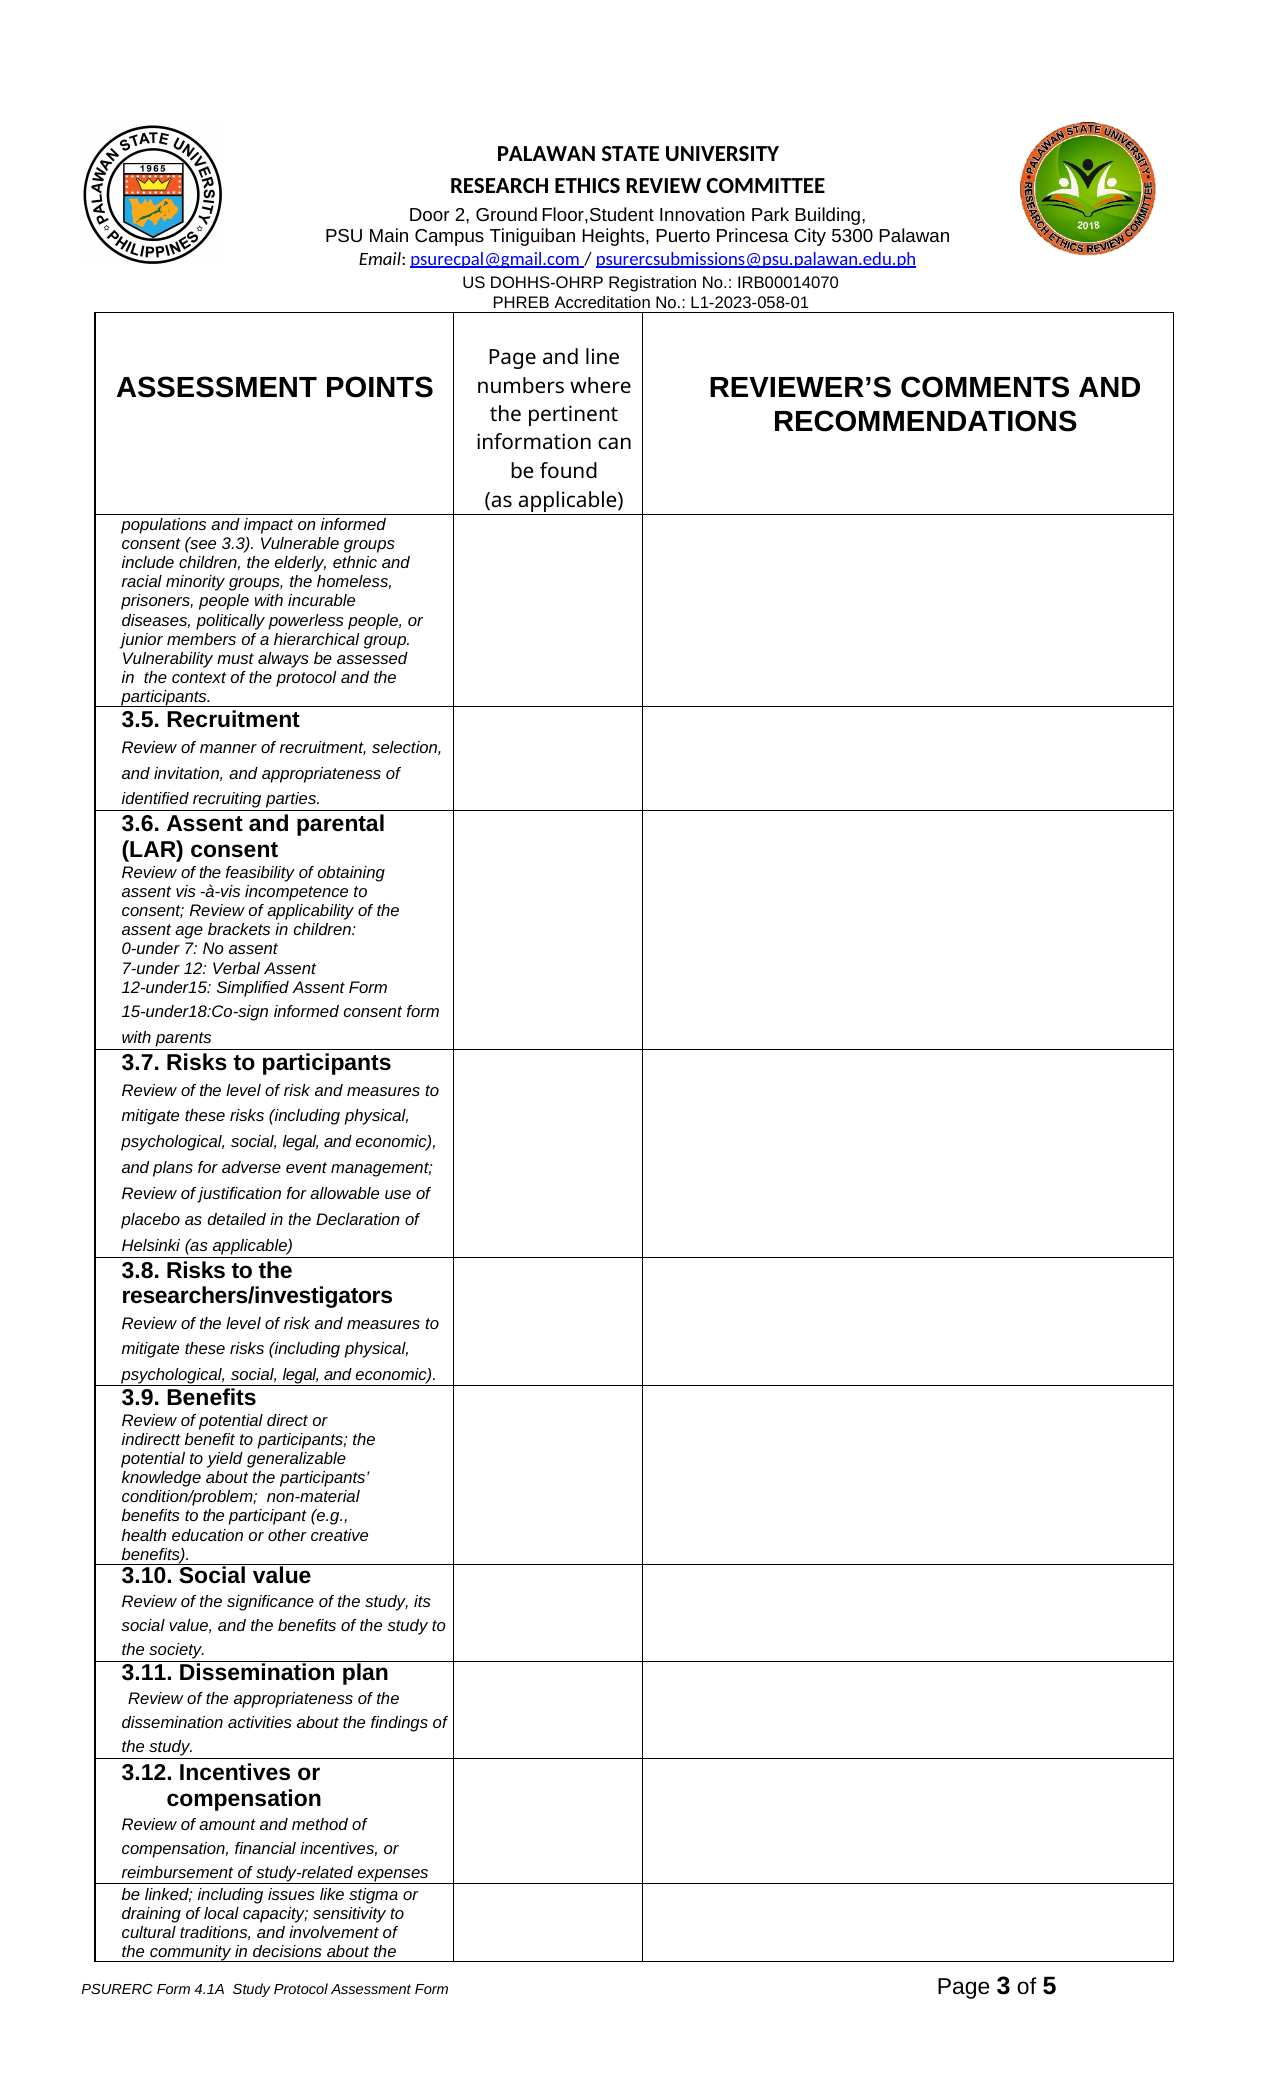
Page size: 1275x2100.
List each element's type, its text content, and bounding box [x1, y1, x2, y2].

table_cell [643, 1050, 1173, 1257]
table_cell 3.7. Risks to participants Review of the level of risk and measures to mitigate these risks (including physical, psychological, social, legal, and economic), and plans for adverse event management; Review of justification for allowable use of placebo as detailed in the Declaration of Helsinki (as applicable) [96, 1050, 453, 1257]
table_cell [454, 1884, 642, 1961]
picture [82, 124, 224, 265]
table_cell [643, 1759, 1173, 1883]
table_cell [643, 1565, 1173, 1661]
table_cell [454, 707, 642, 810]
table_cell 3.9. Benefits Review of potential direct or indirectt benefit to participants; the potential to yield generalizable knowledge about the participants’ condition/problem; non-material benefits to the participant (e.g., health education or other creative benefits). [96, 1386, 453, 1564]
table_cell [454, 1759, 642, 1883]
table_cell [454, 1662, 642, 1757]
table_cell [454, 1386, 642, 1564]
table_cell [454, 1050, 642, 1257]
table_header REVIEWER’S COMMENTS AND RECOMMENDATIONS [643, 313, 1173, 513]
table_cell [454, 811, 642, 1049]
table_cell 3.12. Incentives or compensation Review of amount and method of compensation, financial incentives, or reimbursement of study-related expenses [96, 1759, 453, 1883]
table_header ASSESSMENT POINTS [96, 313, 453, 513]
table_cell [643, 1662, 1173, 1757]
table_cell [454, 515, 642, 706]
table_cell [643, 707, 1173, 810]
table_header Page and line numbers where the pertinent information can be found (as applicable) [454, 313, 642, 513]
table_cell [454, 1565, 642, 1661]
table_cell 3.6. Assent and parental (LAR) consent Review of the feasibility of obtaining assent vis -à-vis incompetence to consent; Review of applicability of the assent age brackets in children: 0-under 7: No assent 7-under 12: Verbal Assent 12-under15: Simplified Assent Form 15-under18:Co-sign informed consent form with parents [96, 811, 453, 1049]
table_cell [643, 1258, 1173, 1385]
table_cell [643, 515, 1173, 706]
table_cell 3.5. Recruitment Review of manner of recruitment, selection, and invitation, and appropriateness of identified recruiting parties. [96, 707, 453, 810]
table_cell [643, 1386, 1173, 1564]
table_cell 3.11. Dissemination plan Review of the appropriateness of the dissemination activities about the findings of the study. [96, 1662, 453, 1757]
table_cell [643, 1884, 1173, 1961]
table_cell 3.10. Social value Review of the significance of the study, its social value, and the benefits of the study to the society. [96, 1565, 453, 1661]
picture [1020, 122, 1156, 258]
table_cell 3.8. Risks to the researchers/investigators Review of the level of risk and measures to mitigate these risks (including physical, psychological, social, legal, and economic). [96, 1258, 453, 1385]
table_cell [643, 811, 1173, 1049]
table_cell [454, 1258, 642, 1385]
